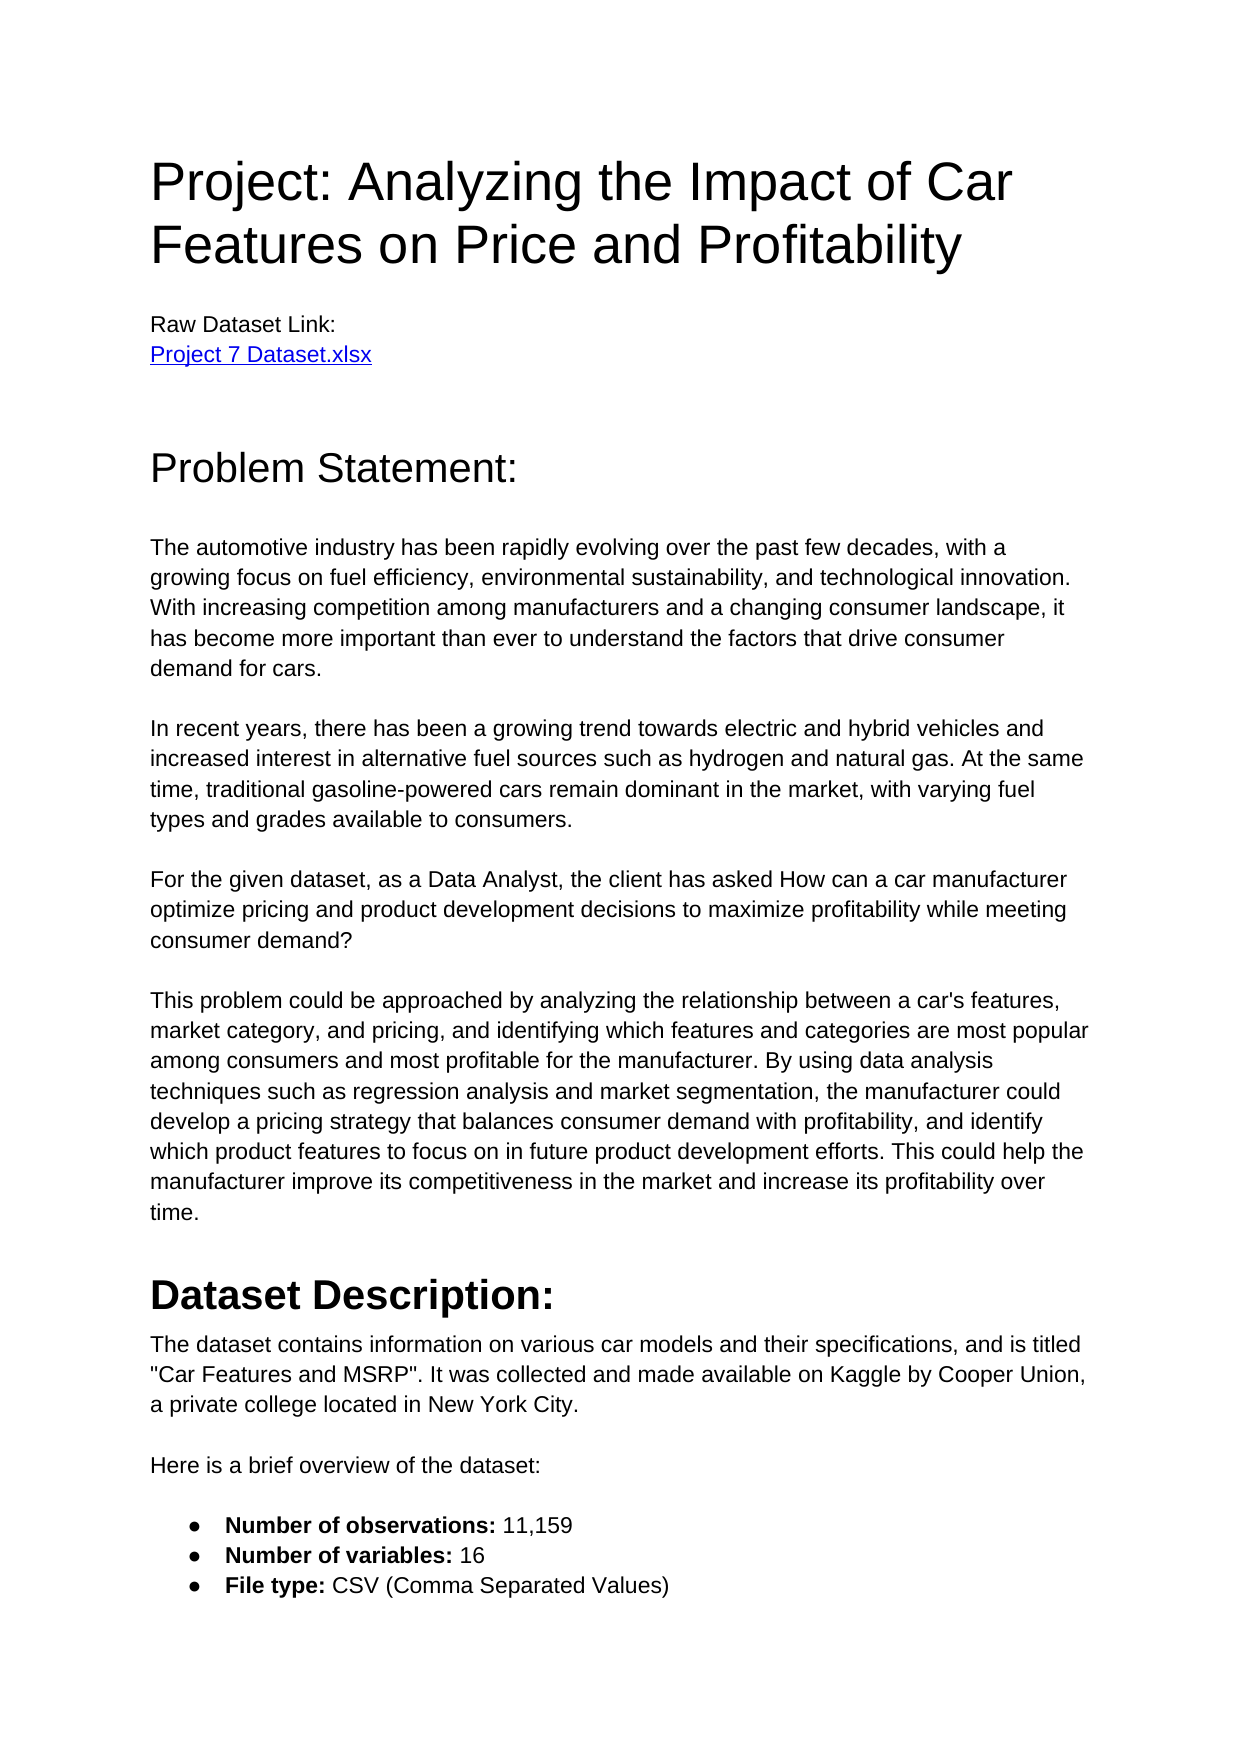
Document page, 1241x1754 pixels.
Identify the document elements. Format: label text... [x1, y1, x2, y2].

text Here is a brief overview of the dataset: [150, 1452, 1090, 1478]
text Project 7 Dataset.xlsx [150, 341, 1090, 368]
list Number of variables: 16 [187, 1542, 1090, 1569]
subtitle Dataset Description: [150, 1270, 1090, 1318]
text The dataset contains information on various car models and their specifications, and is titled "Car Features and MSRP". It was collected and made available on Kaggle by Cooper Union, a private college located in New York City. [150, 1331, 1090, 1418]
subtitle Problem Statement: [150, 443, 1090, 491]
text For the given dataset, as a Data Analyst, the client has asked How can a car manufacturer optimize pricing and product development decisions to maximize profitability while meeting consumer demand? [150, 866, 1090, 953]
list File type: CSV (Comma Separated Values) [187, 1572, 1090, 1599]
title Project: Analyzing the Impact of Car Features on Price and Profitability [150, 150, 1090, 274]
list Number of observations: 11,159 [187, 1512, 1090, 1538]
text Raw Dataset Link: [150, 311, 1090, 337]
text The automotive industry has been rapidly evolving over the past few decades, with a growing focus on fuel efficiency, environmental sustainability, and technological innovation. With increasing competition among manufacturers and a changing consumer landscape, it has become more important than ever to understand the factors that drive consumer demand for cars. [150, 534, 1090, 681]
text This problem could be approached by analyzing the relationship between a car's features, market category, and pricing, and identifying which features and categories are most popular among consumers and most profitable for the manufacturer. By using data analysis techniques such as regression analysis and market segmentation, the manufacturer could develop a pricing strategy that balances consumer demand with profitability, and identify which product features to focus on in future product development efforts. This could help the manufacturer improve its competitiveness in the market and increase its profitability over time. [150, 987, 1090, 1225]
text In recent years, there has been a growing trend towards electric and hybrid vehicles and increased interest in alternative fuel sources such as hydrogen and natural gas. At the same time, traditional gasoline-powered cars remain dominant in the market, with varying fuel types and grades available to consumers. [150, 715, 1090, 832]
